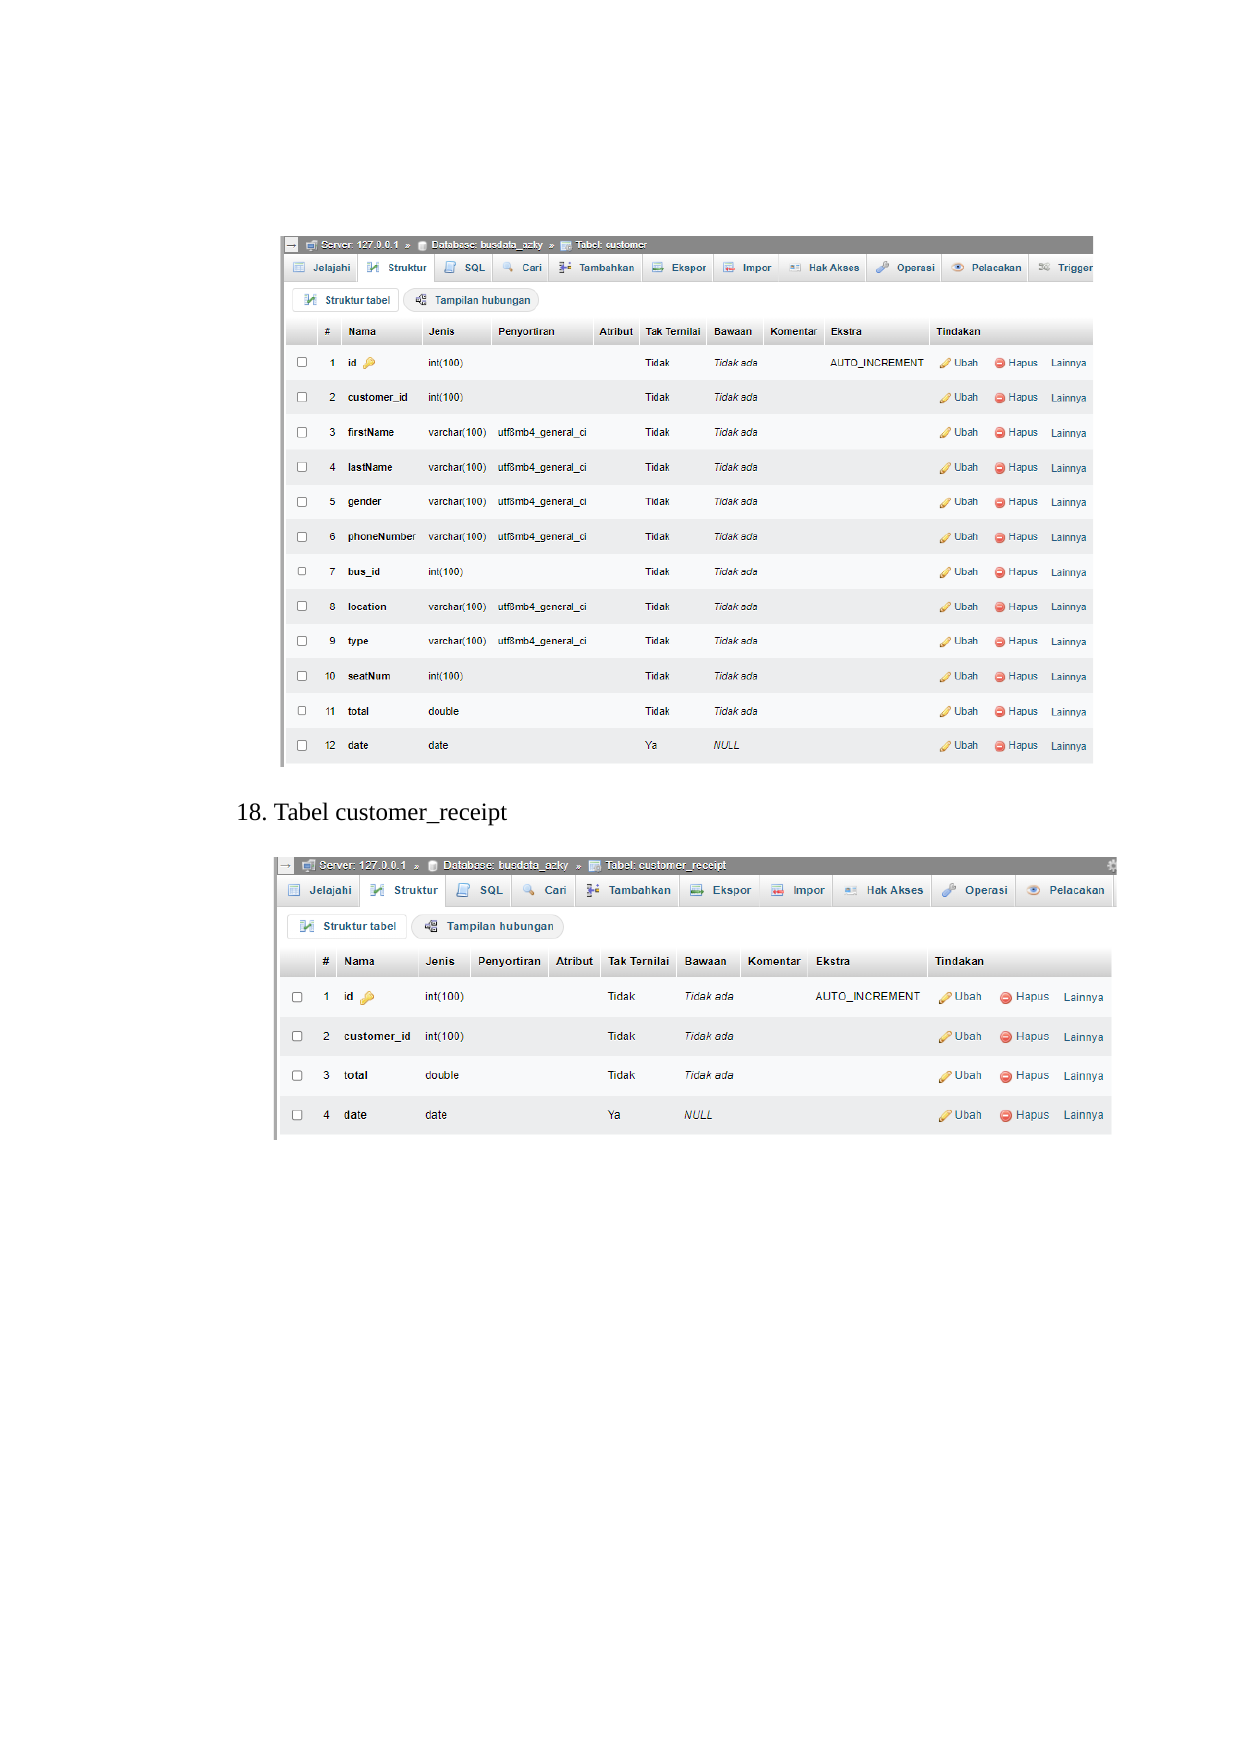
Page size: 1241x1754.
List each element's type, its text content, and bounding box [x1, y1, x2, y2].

picture [280, 236, 1094, 767]
list Tabel customer_receipt [236, 797, 1063, 826]
picture [273, 857, 1117, 1140]
